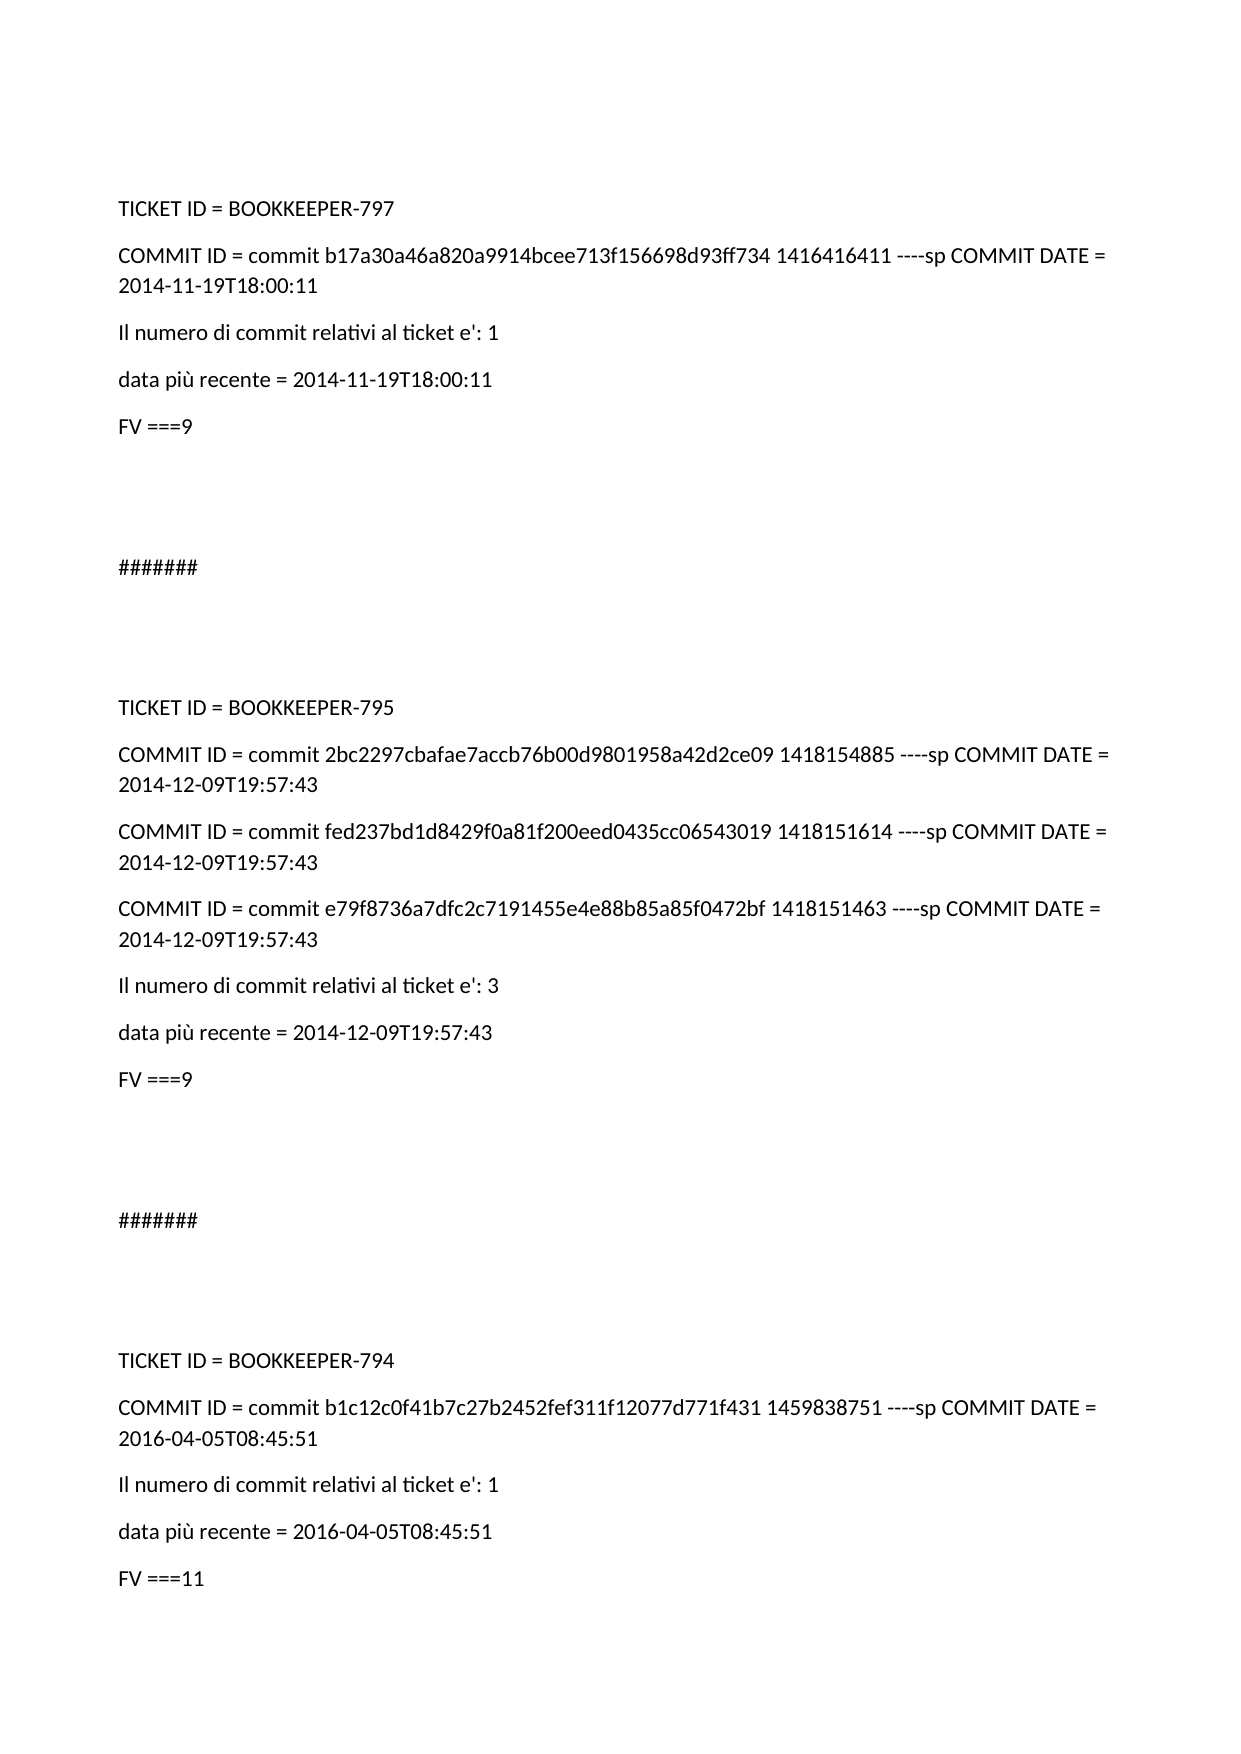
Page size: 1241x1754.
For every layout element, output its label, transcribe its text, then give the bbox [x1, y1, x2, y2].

text data più recente = 2014-12-09T19:57:43 [118, 1018, 1122, 1046]
text TICKET ID = BOOKKEEPER-794 [118, 1347, 1122, 1374]
text TICKET ID = BOOKKEEPER-797 [118, 194, 1122, 222]
text COMMIT ID = commit b17a30a46a820a9914bcee713f156698d93ff734 1416416411 ----sp COMMIT DATE = 2014-11-19T18:00:11 [118, 241, 1122, 299]
text FV ===11 [118, 1564, 1122, 1592]
text ####### [118, 1206, 1122, 1234]
text data più recente = 2014-11-19T18:00:11 [118, 365, 1122, 393]
text COMMIT ID = commit fed237bd1d8429f0a81f200eed0435cc06543019 1418151614 ----sp COMMIT DATE = 2014-12-09T19:57:43 [118, 817, 1122, 876]
text Il numero di commit relativi al ticket e': 1 [118, 318, 1122, 346]
text data più recente = 2016-04-05T08:45:51 [118, 1517, 1122, 1545]
text COMMIT ID = commit e79f8736a7dfc2c7191455e4e88b85a85f0472bf 1418151463 ----sp COMMIT DATE = 2014-12-09T19:57:43 [118, 894, 1122, 953]
text Il numero di commit relativi al ticket e': 3 [118, 972, 1122, 999]
text COMMIT ID = commit 2bc2297cbafae7accb76b00d9801958a42d2ce09 1418154885 ----sp COMMIT DATE = 2014-12-09T19:57:43 [118, 740, 1122, 798]
text TICKET ID = BOOKKEEPER-795 [118, 693, 1122, 721]
text COMMIT ID = commit b1c12c0f41b7c27b2452fef311f12077d771f431 1459838751 ----sp COMMIT DATE = 2016-04-05T08:45:51 [118, 1393, 1122, 1452]
text FV ===9 [118, 412, 1122, 440]
text ####### [118, 553, 1122, 581]
text FV ===9 [118, 1065, 1122, 1093]
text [118, 1471, 1122, 1498]
